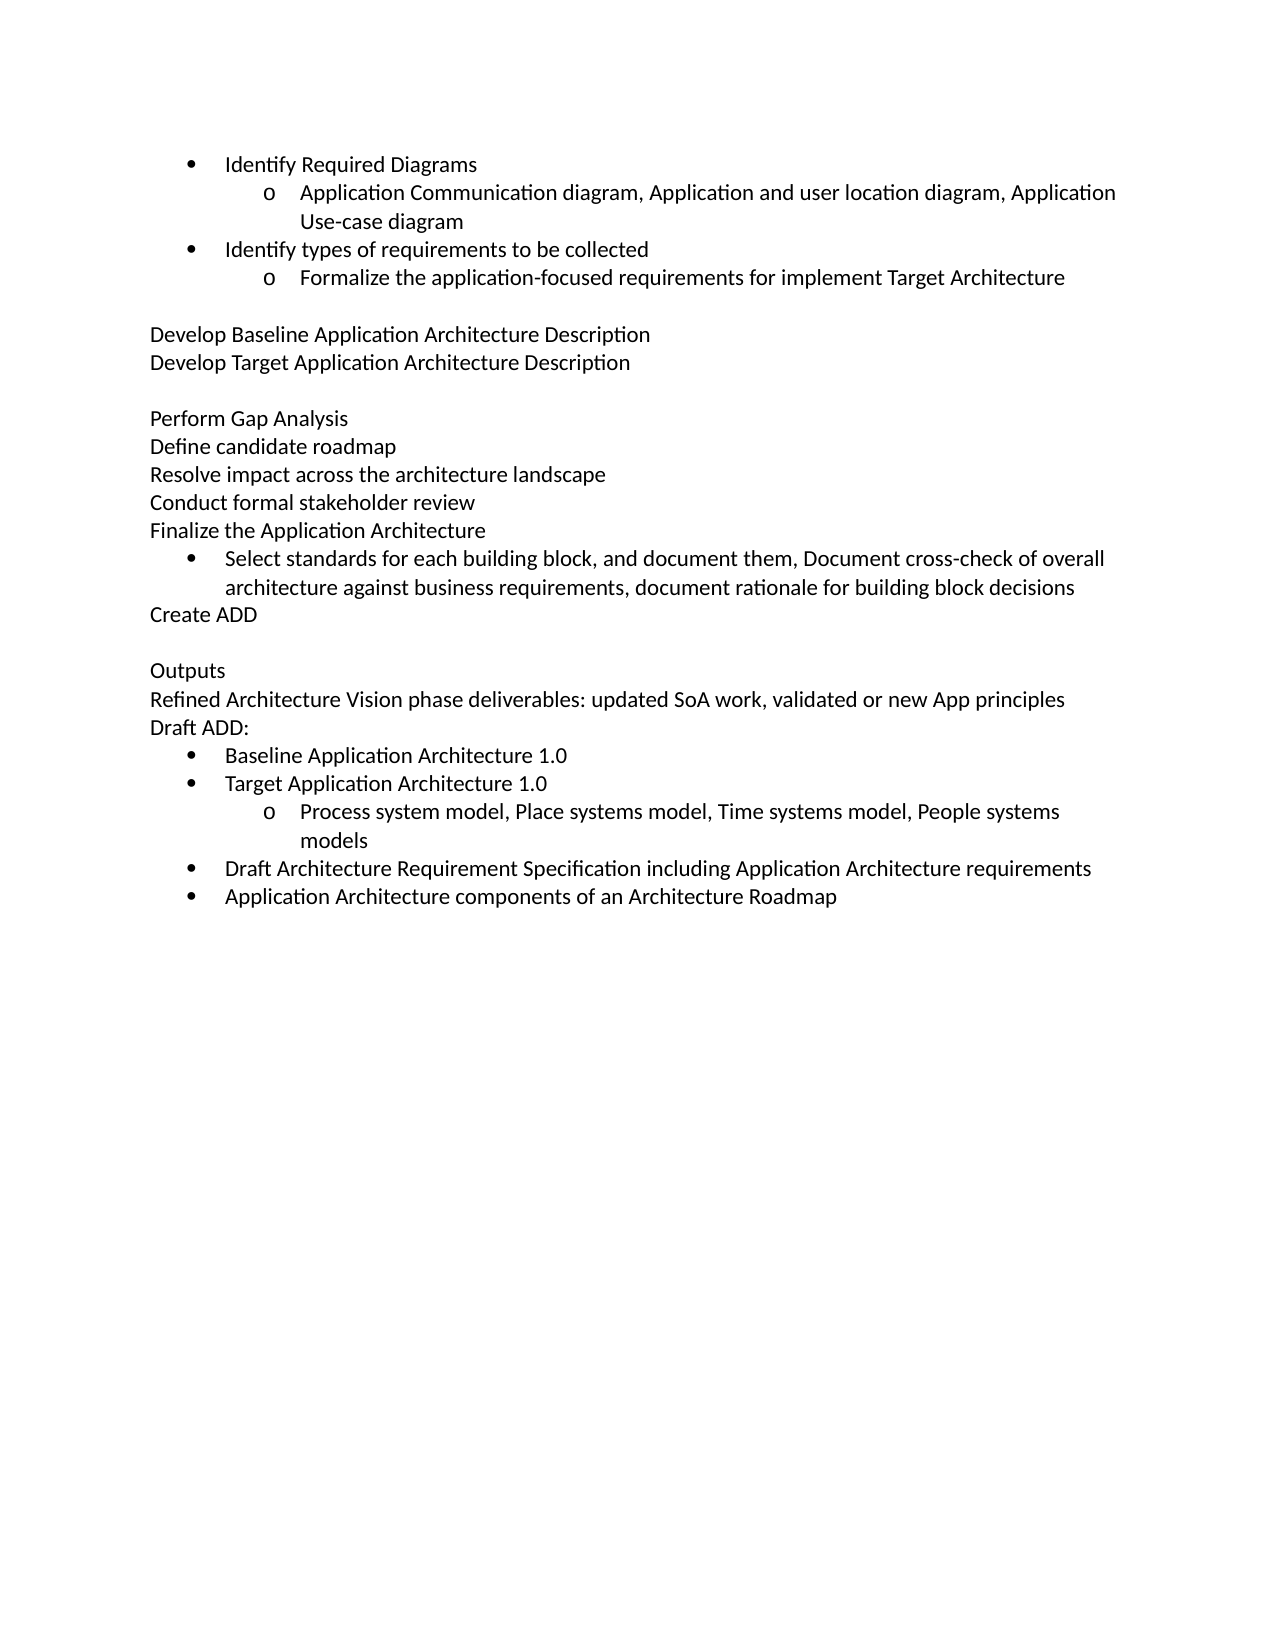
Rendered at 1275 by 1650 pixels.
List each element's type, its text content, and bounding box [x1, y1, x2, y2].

text Refined Architecture Vision phase deliverables: updated SoA work, validated or new App principles [150, 685, 1125, 713]
text Resolve impact across the architecture landscape [150, 461, 1125, 488]
list Application Architecture components of an Architecture Roadmap [187, 882, 1125, 910]
text Define candidate roadmap [150, 432, 1125, 461]
list Baseline Application Architecture 1.0 [187, 741, 1125, 769]
list Identify types of requirements to be collected [187, 235, 1125, 263]
text Outputs [150, 657, 1125, 685]
list Identify Required Diagrams [187, 150, 1125, 178]
list Formalize the application-focused requirements for implement Target Architecture [262, 263, 1125, 292]
list Target Application Architecture 1.0 [187, 769, 1125, 797]
text Finalize the Application Architecture [150, 517, 1125, 544]
text Draft ADD: [150, 713, 1125, 741]
text Conduct formal stakeholder review [150, 488, 1125, 517]
list Application Communication diagram, Application and user location diagram, Application Use-case diagram [262, 178, 1125, 235]
text Perform Gap Analysis [150, 404, 1125, 432]
text Develop Baseline Application Architecture Description [150, 320, 1125, 348]
list Process system model, Place systems model, Time systems model, People systems models [262, 797, 1125, 854]
list Select standards for each building block, and document them, Document cross-check of overall architecture against business requirements, document rationale for building block decisions [187, 544, 1125, 601]
text Create ADD [150, 601, 1125, 629]
text Develop Target Application Architecture Description [150, 348, 1125, 376]
list Draft Architecture Requirement Specification including Application Architecture requirements [187, 854, 1125, 882]
